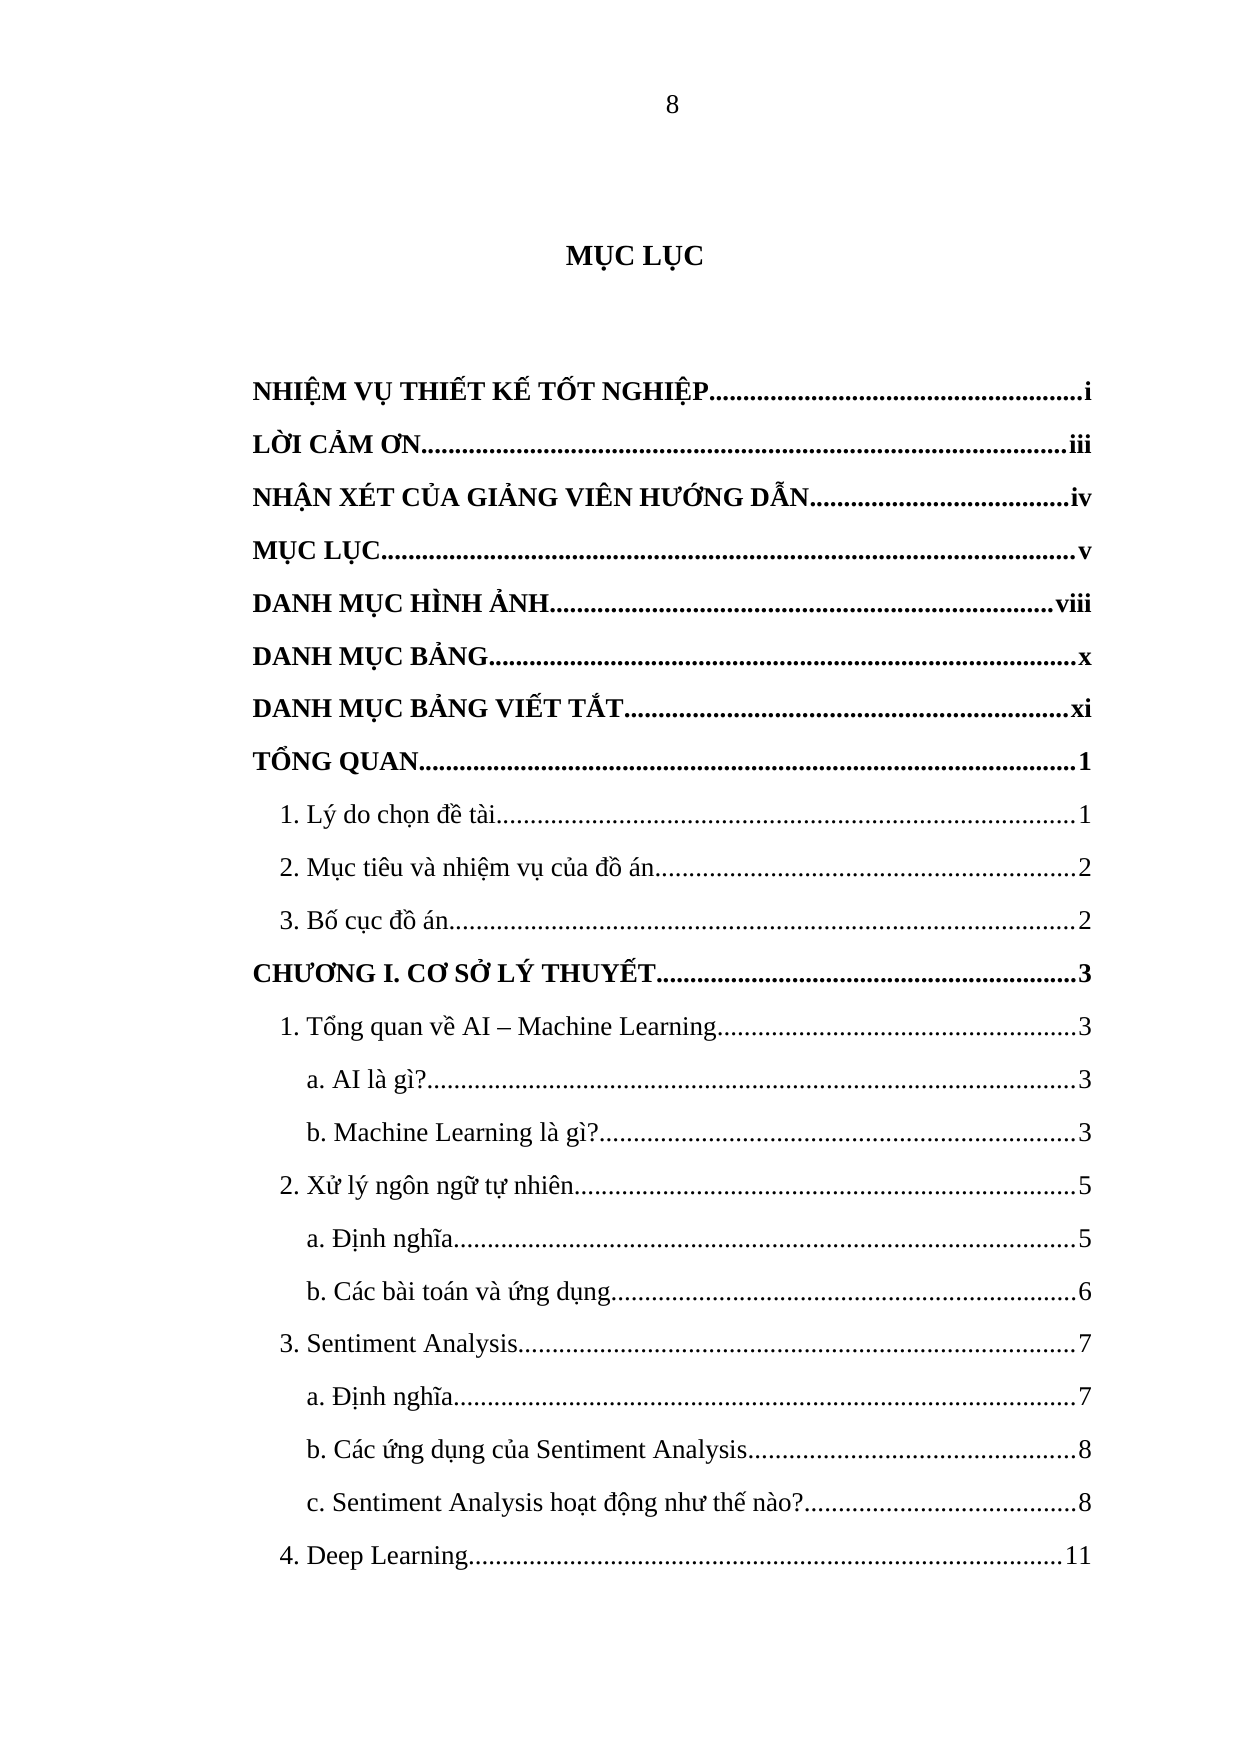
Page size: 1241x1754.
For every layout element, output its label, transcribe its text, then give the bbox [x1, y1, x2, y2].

subtitle MỤC LỤC [177, 238, 1092, 272]
